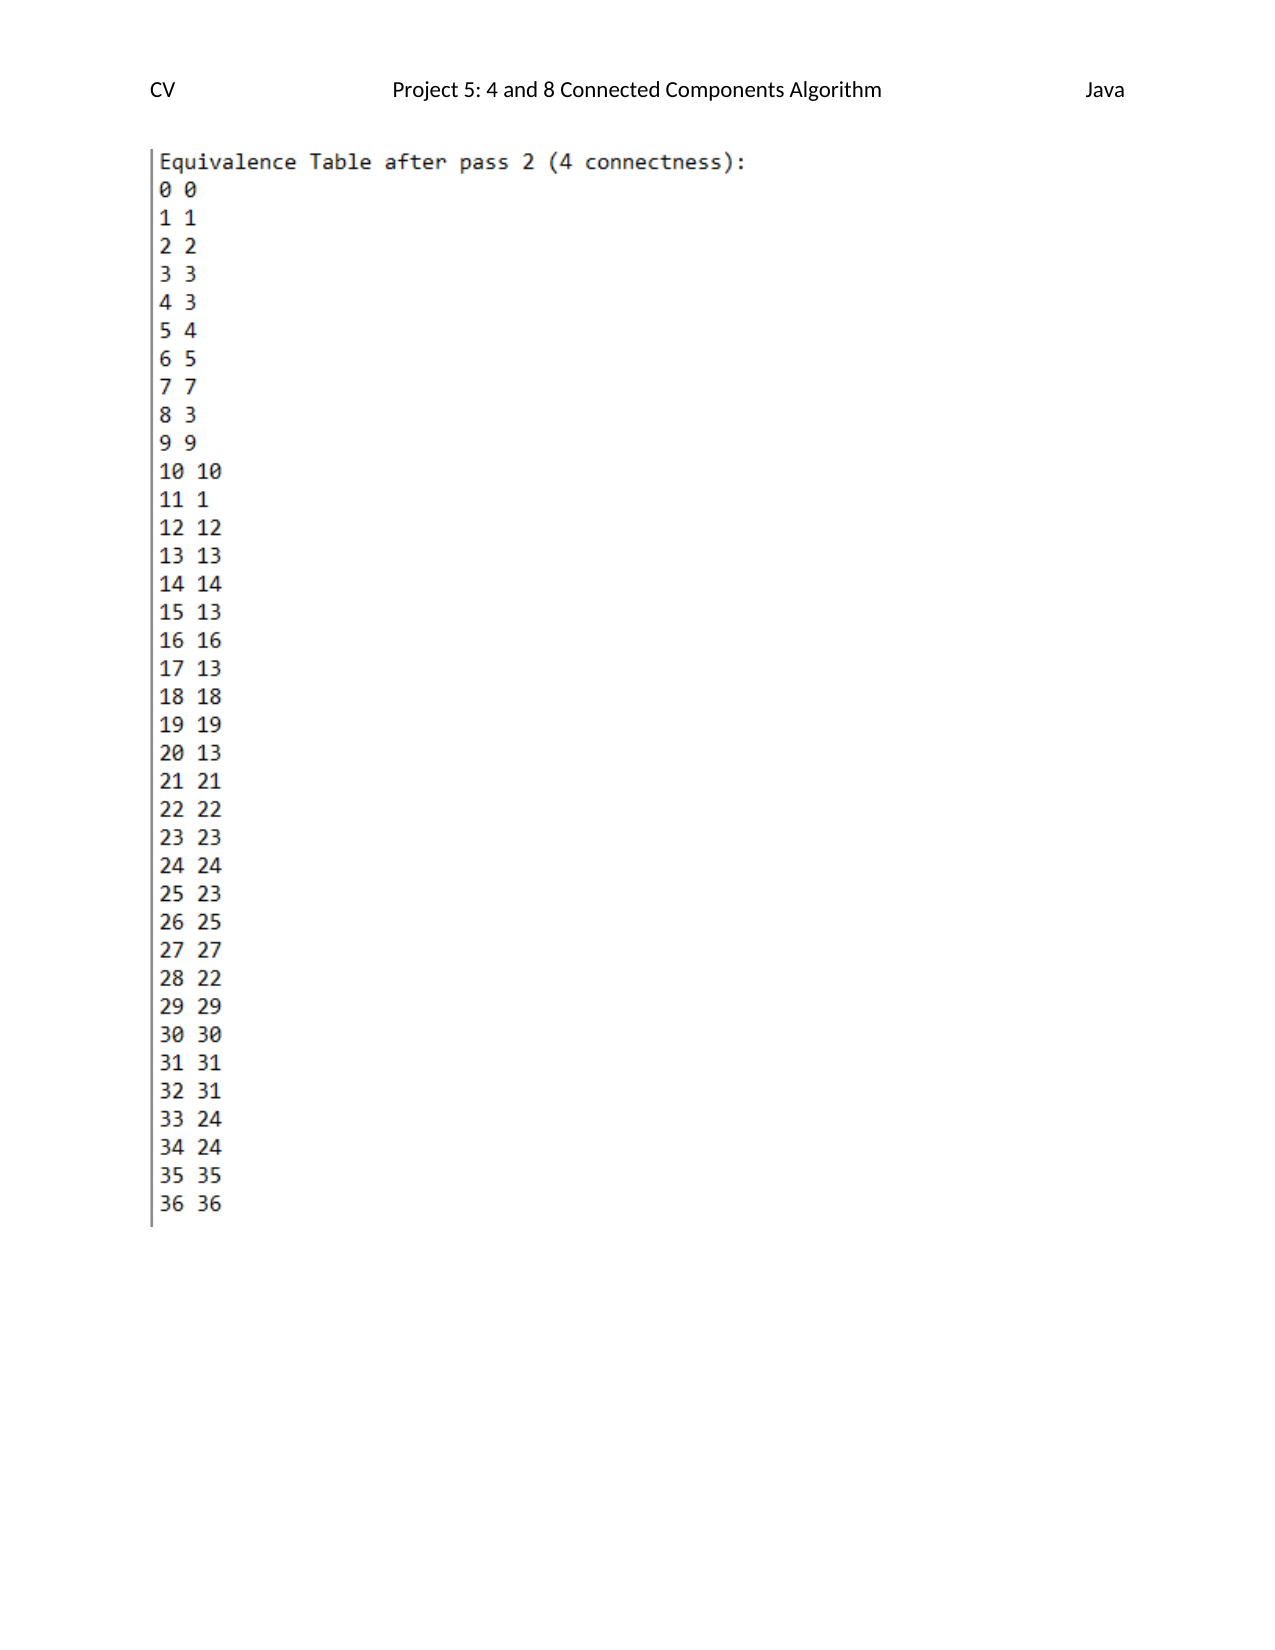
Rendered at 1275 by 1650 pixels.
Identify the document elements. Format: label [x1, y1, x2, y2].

picture [150, 149, 771, 1227]
